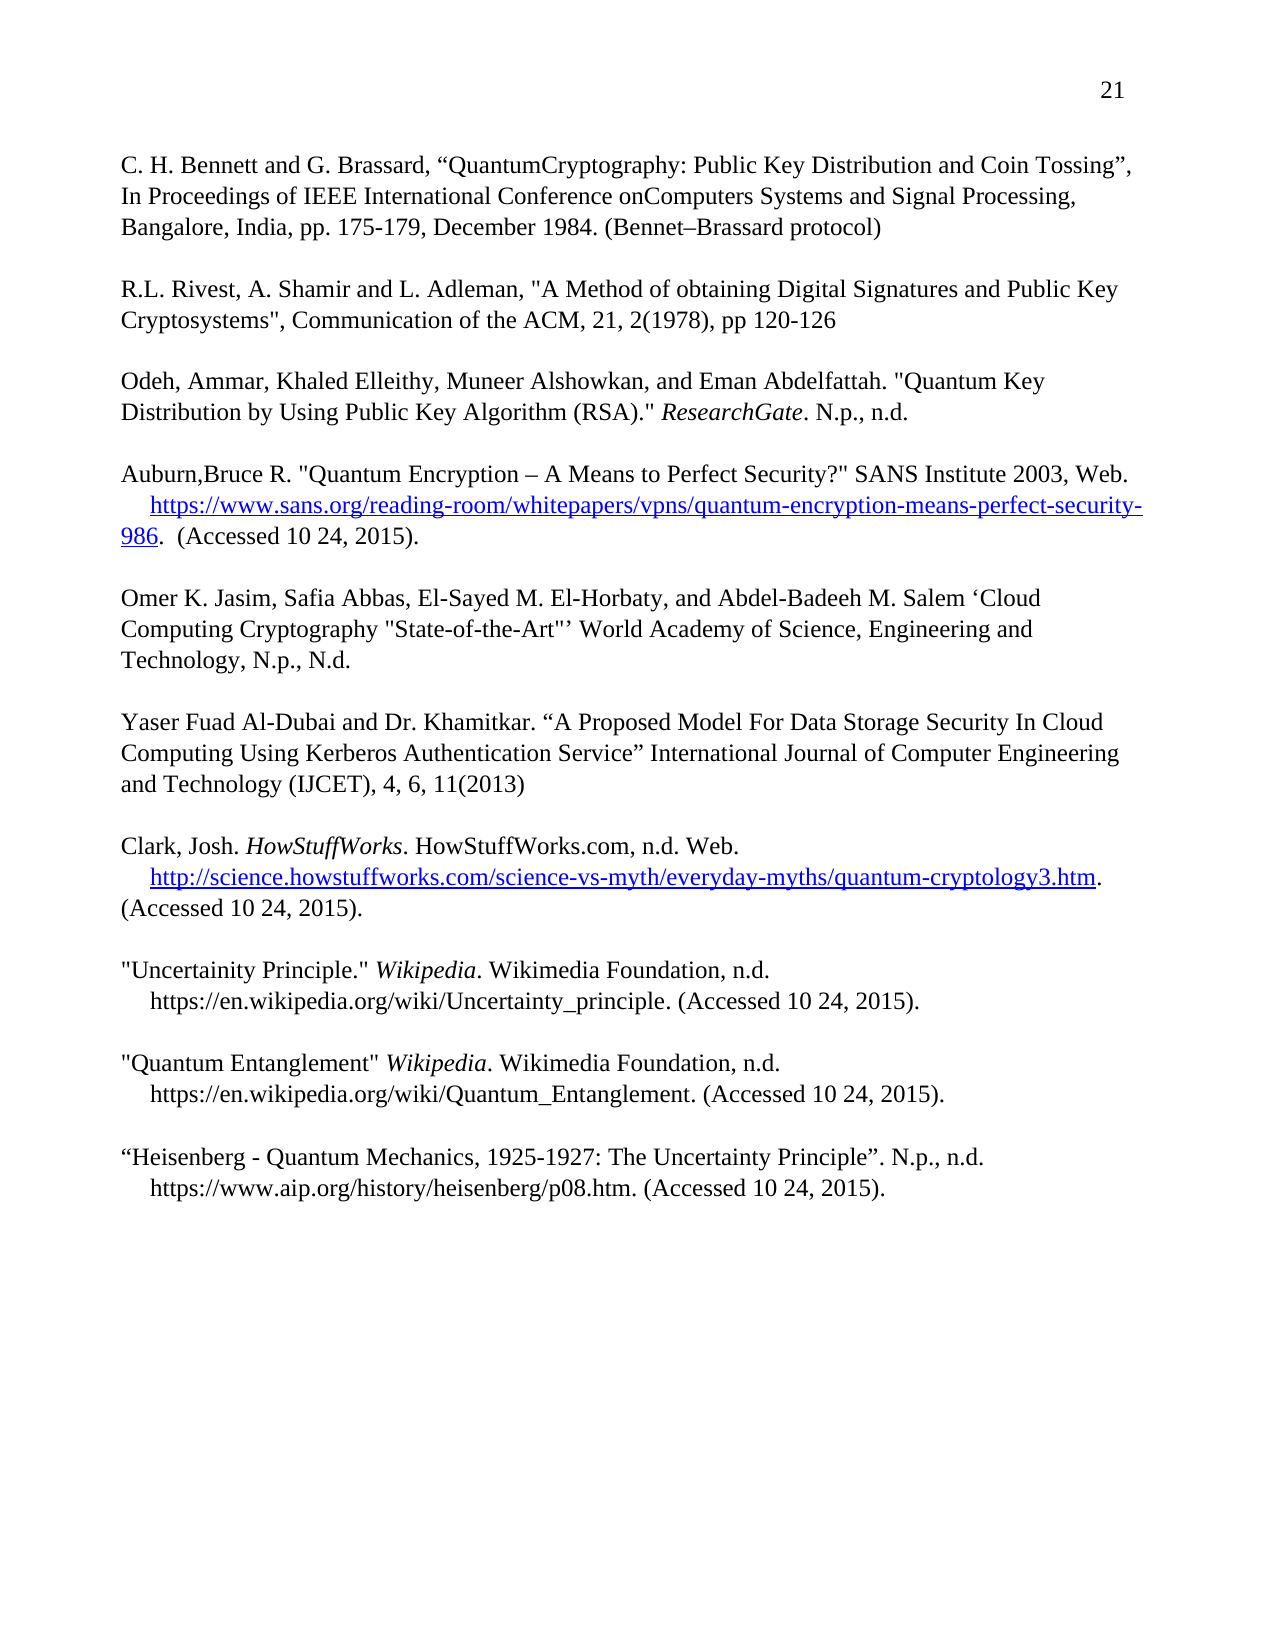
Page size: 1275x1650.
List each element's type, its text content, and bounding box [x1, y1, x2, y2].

list Clark, Josh. HowStuffWorks. HowStuffWorks.com, n.d. Web. [121, 831, 1154, 860]
list "Uncertainity Principle." Wikipedia. Wikimedia Foundation, n.d. [121, 955, 1154, 984]
list https://en.wikipedia.org/wiki/Uncertainty_principle. (Accessed 10 24, 2015). [121, 986, 1154, 1015]
list R.L. Rivest, A. Shamir and L. Adleman, "A Method of obtaining Digital Signatures and Public Key Cryptosystems", Communication of the ACM, 21, 2(1978), pp 120-126 [121, 274, 1154, 364]
list https://www.aip.org/history/heisenberg/p08.htm. (Accessed 10 24, 2015). [121, 1173, 1154, 1201]
list “Heisenberg - Quantum Mechanics, 1925-1927: The Uncertainty Principle”. N.p., n.d. [121, 1142, 1154, 1170]
list https://www.sans.org/reading-room/whitepapers/vpns/quantum-encryption-means-perfect-security-986. (Accessed 10 24, 2015). Omer K. Jasim, Safia Abbas, El-Sayed M. El-Horbaty, and Abdel-Badeeh M. Salem ‘Cloud Computing Cryptography "State-of-the-Art"’ World Academy of Science, Engineering and Technology, N.p., N.d. Yaser Fuad Al-Dubai and Dr. Khamitkar. “A Proposed Model For Data Storage Security In Cloud Computing Using Kerberos Authentication Service” International Journal of Computer Engineering and Technology (IJCET), 4, 6, 11(2013) [121, 490, 1154, 798]
list "Quantum Entanglement" Wikipedia. Wikimedia Foundation, n.d. [121, 1048, 1154, 1077]
list https://en.wikipedia.org/wiki/Quantum_Entanglement. (Accessed 10 24, 2015). [121, 1079, 1154, 1108]
list http://science.howstuffworks.com/science-vs-myth/everyday-myths/quantum-cryptology3.htm. (Accessed 10 24, 2015). [121, 862, 1154, 922]
list C. H. Bennett and G. Brassard, “QuantumCryptography: Public Key Distribution and Coin Tossing”, In Proceedings of IEEE International Conference onComputers Systems and Signal Processing, Bangalore, India, pp. 175-179, December 1984. (Bennet–Brassard protocol) [121, 150, 1154, 241]
list Odeh, Ammar, Khaled Elleithy, Muneer Alshowkan, and Eman Abdelfattah. "Quantum Key Distribution by Using Public Key Algorithm (RSA)." ResearchGate. N.p., n.d. [121, 366, 1154, 426]
list Auburn,Bruce R. "Quantum Encryption – A Means to Perfect Security?" SANS Institute 2003, Web. [121, 459, 1154, 487]
